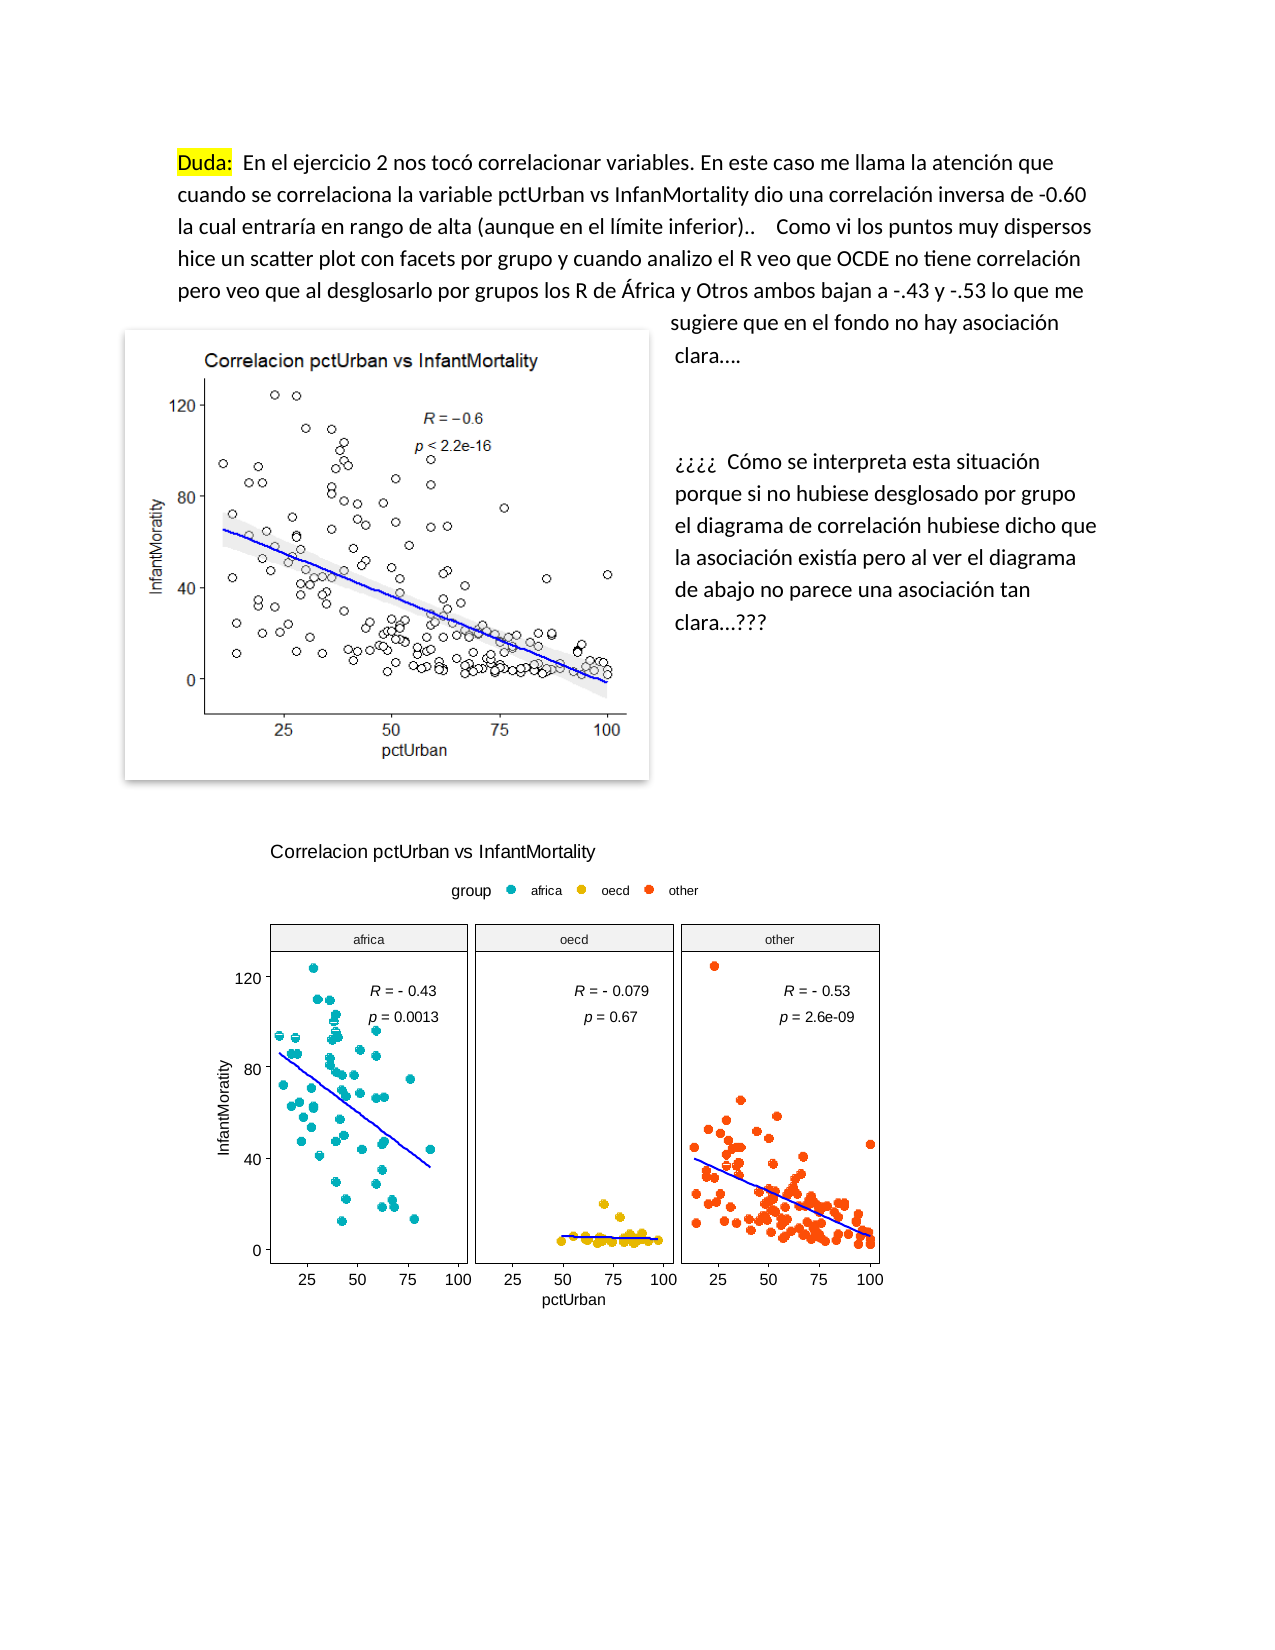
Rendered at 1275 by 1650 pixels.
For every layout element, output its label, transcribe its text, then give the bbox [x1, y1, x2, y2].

text Duda: En el ejercicio 2 nos tocó correlacionar variables. En este caso me llama la atención que cuando se correlaciona la variable pctUrban vs InfanMortality dio una correlación inversa de -0.60 la cual entraría en rango de alta (aunque en el límite inferior).. Como vi los puntos muy dispersos hice un scatter plot con facets por grupo y cuando analizo el R veo que OCDE no tiene correlación pero veo que al desglosarlo por grupos los R de África y Otros ambos bajan a -.43 y -.53 lo que me sugiere que en el fondo no hay asociación clara…. [177, 148, 1098, 369]
text ¿¿¿¿ Cómo se interpreta esta situación porque si no hubiese desglosado por grupo el diagrama de correlación hubiese dicho que la asociación existía pero al ver el diagrama de abajo no parece una asociación tan clara…??? [177, 447, 1098, 636]
picture [140, 345, 634, 765]
